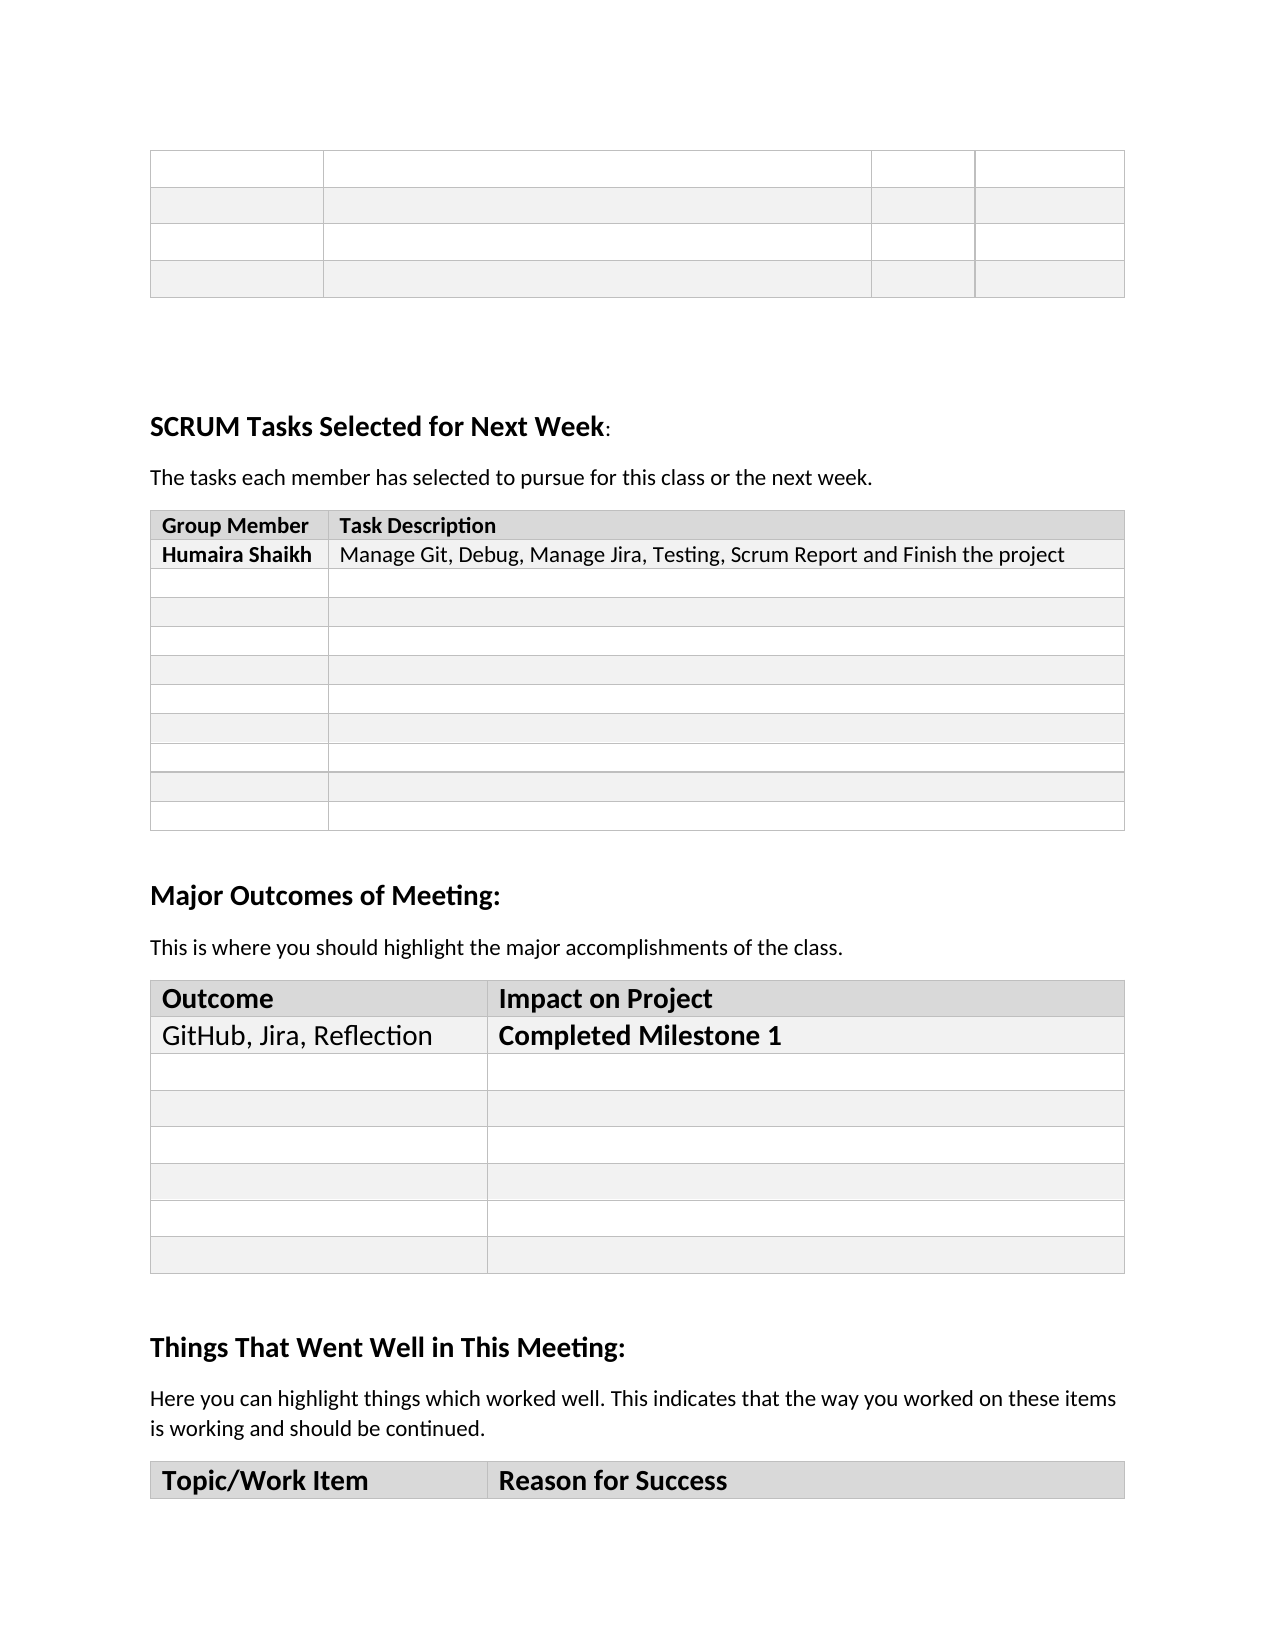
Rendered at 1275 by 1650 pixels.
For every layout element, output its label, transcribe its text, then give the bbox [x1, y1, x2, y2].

table_cell [151, 1201, 487, 1236]
table_cell [151, 685, 328, 713]
table_cell [151, 1091, 487, 1126]
text SCRUM Tasks Selected for Next Week: [150, 408, 1125, 443]
table_cell [329, 714, 1124, 742]
table_cell [151, 773, 328, 801]
table_cell [151, 598, 328, 626]
text The tasks each member has selected to pursue for this class or the next week. [150, 463, 1125, 491]
table_cell [324, 224, 871, 260]
table_header Impact on Project [488, 981, 1124, 1016]
table_cell [329, 627, 1124, 655]
table_cell [488, 1091, 1124, 1126]
table_cell [872, 151, 974, 187]
table_cell [488, 1164, 1124, 1199]
table_cell Manage Git, Debug, Manage Jira, Testing, Scrum Report and Finish the project [329, 540, 1124, 568]
table_cell [151, 744, 328, 771]
table_cell [151, 802, 328, 829]
table_cell [488, 1127, 1124, 1163]
table_cell [976, 261, 1124, 297]
table_header Task Description [329, 511, 1124, 539]
table_cell [329, 569, 1124, 597]
table_cell [329, 744, 1124, 771]
text Things That Went Well in This Meeting: [150, 1329, 1125, 1364]
table_cell [151, 188, 323, 223]
table_cell [324, 188, 871, 223]
table_header Reason for Success [488, 1462, 1124, 1498]
table_cell [151, 151, 323, 187]
table_cell [329, 802, 1124, 829]
table_header Topic/Work Item [151, 1462, 487, 1498]
table_cell [872, 188, 974, 223]
table_cell [151, 714, 328, 742]
text Major Outcomes of Meeting: [150, 877, 1125, 913]
text Here you can highlight things which worked well. This indicates that the way you worked on these items is working and should be continued. [150, 1384, 1125, 1442]
text This is where you should highlight the major accomplishments of the class. [150, 933, 1125, 961]
table_cell [324, 151, 871, 187]
table_cell [488, 1201, 1124, 1236]
table_cell [151, 627, 328, 655]
table_cell [151, 261, 323, 297]
table_cell [976, 188, 1124, 223]
table_cell [488, 1054, 1124, 1089]
table_cell Humaira Shaikh [151, 540, 328, 568]
table_cell [151, 1164, 487, 1199]
table_cell [872, 261, 974, 297]
table_cell GitHub, Jira, Reflection [151, 1017, 487, 1053]
table_cell [329, 598, 1124, 626]
table_header Outcome [151, 981, 487, 1016]
table_cell [329, 773, 1124, 801]
table_cell [872, 224, 974, 260]
table_cell [329, 685, 1124, 713]
table_cell [151, 1127, 487, 1163]
table_cell [324, 261, 871, 297]
table_cell [329, 656, 1124, 684]
table_header Group Member [151, 511, 328, 539]
table_cell [488, 1237, 1124, 1273]
table_cell [151, 569, 328, 597]
table_cell [151, 1054, 487, 1089]
table_cell [976, 224, 1124, 260]
table_cell [151, 1237, 487, 1273]
table_cell [151, 224, 323, 260]
table_cell Completed Milestone 1 [488, 1017, 1124, 1053]
table_cell [976, 151, 1124, 187]
table_cell [151, 656, 328, 684]
